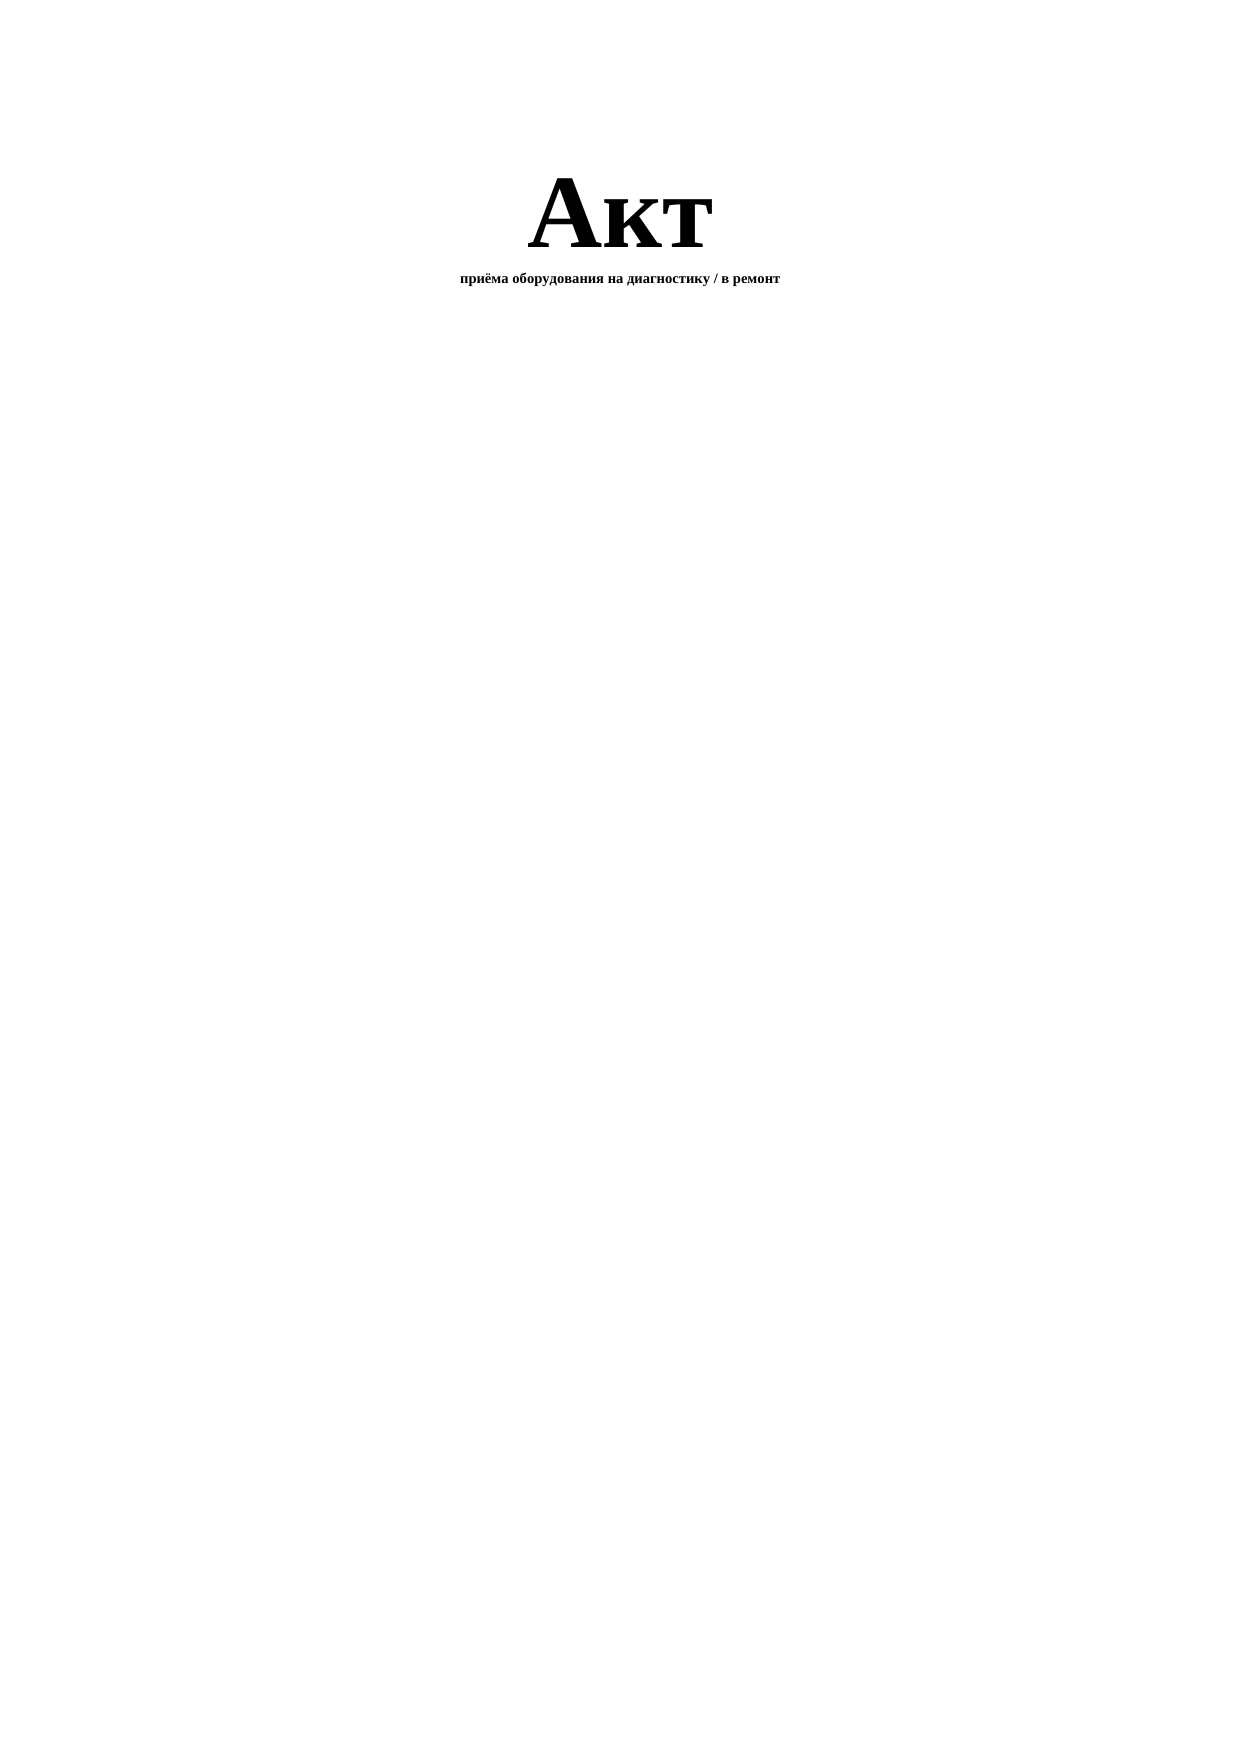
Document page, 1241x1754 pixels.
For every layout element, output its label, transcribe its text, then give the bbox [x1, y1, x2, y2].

text приёма оборудования на диагностику / в ремонт [150, 270, 1090, 287]
text Акт [150, 150, 1090, 270]
